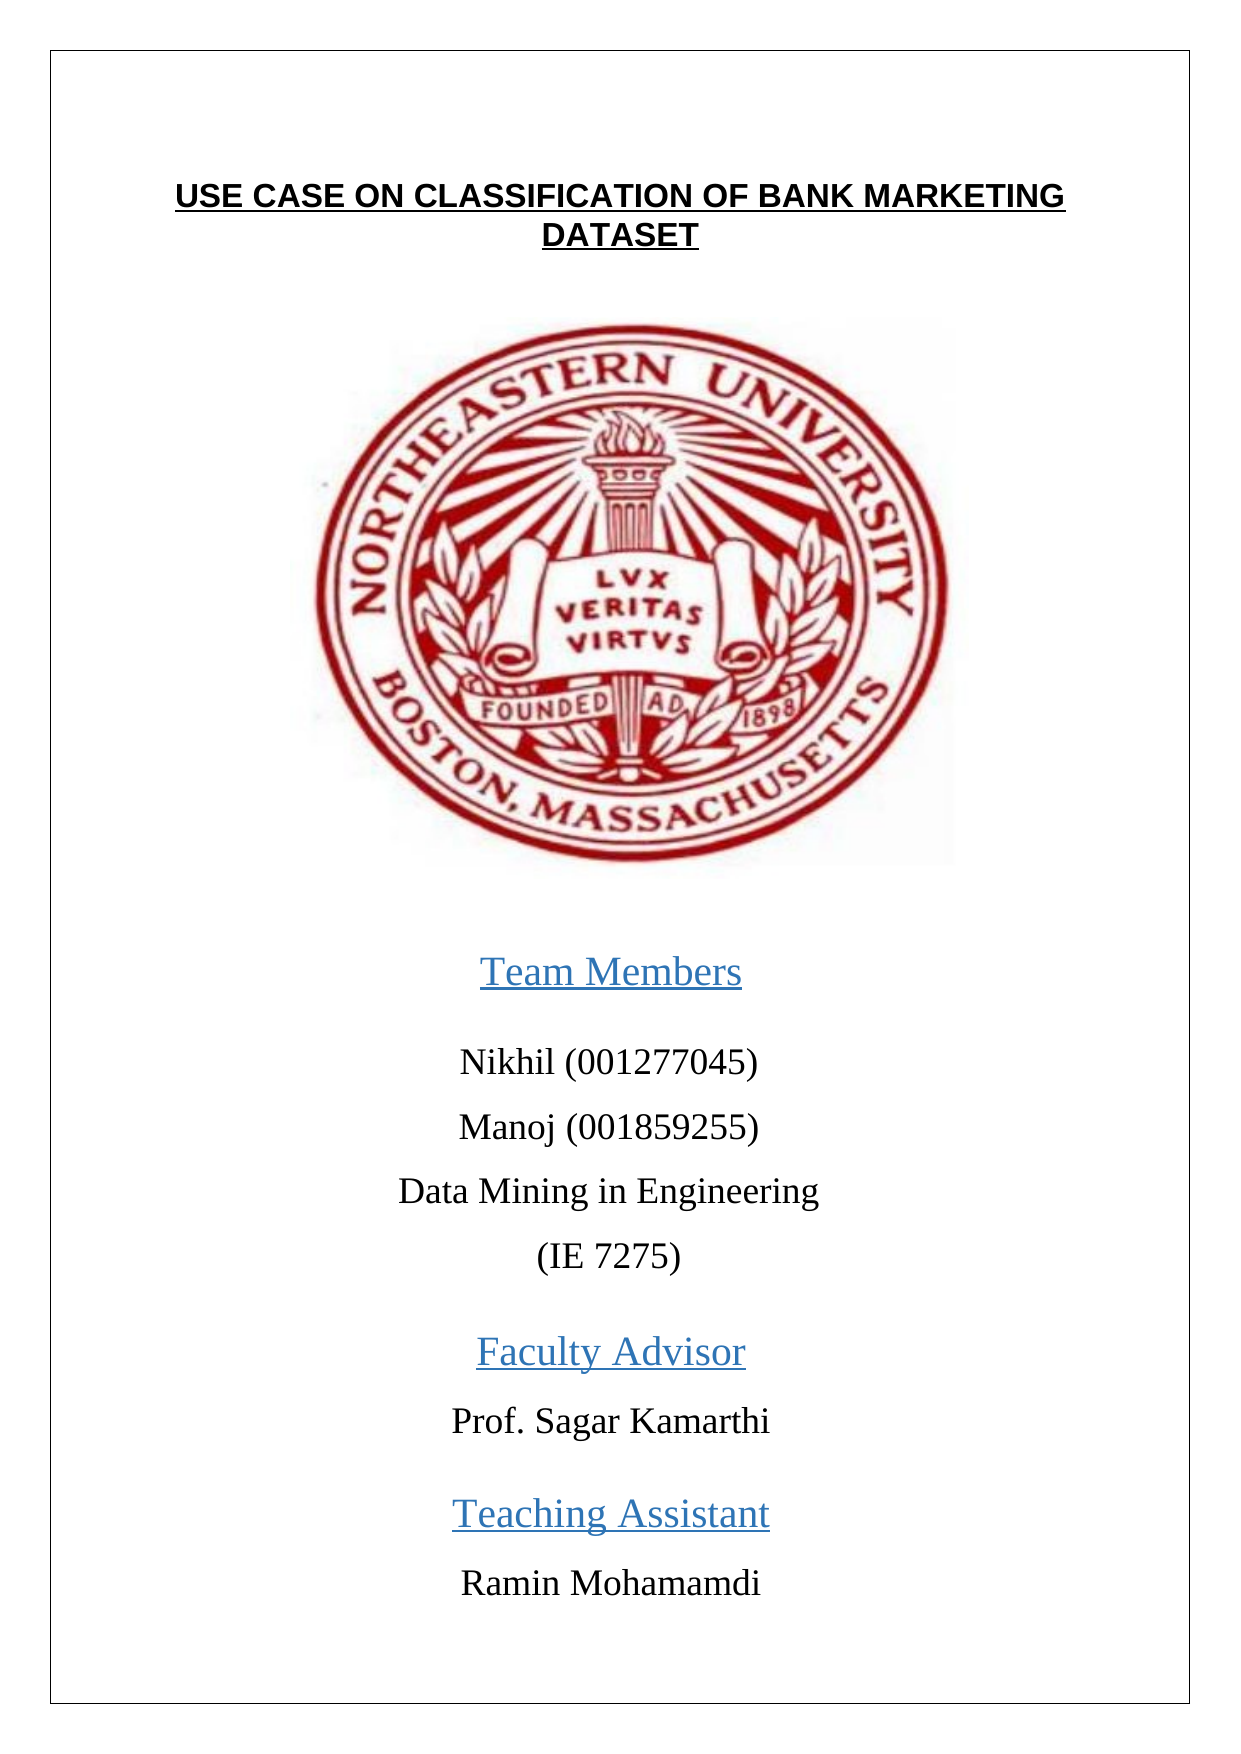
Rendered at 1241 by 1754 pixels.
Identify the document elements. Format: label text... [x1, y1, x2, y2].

text Teaching Assistant [424, 1488, 797, 1536]
text Faculty Advisor [424, 1326, 797, 1374]
text USE CASE ON CLASSIFICATION OF BANK MARKETING DATASET [150, 176, 1090, 253]
text Prof. Sagar Kamarthi [424, 1398, 797, 1442]
text Team Members [424, 946, 797, 994]
text Ramin Mohamamdi [424, 1560, 797, 1603]
text Manoj (001859255) [150, 1104, 1067, 1147]
text (IE 7275) [150, 1233, 1067, 1276]
text Nikhil (001277045) [150, 1039, 1067, 1083]
text Data Mining in Engineering [150, 1169, 1067, 1212]
picture [290, 317, 969, 879]
